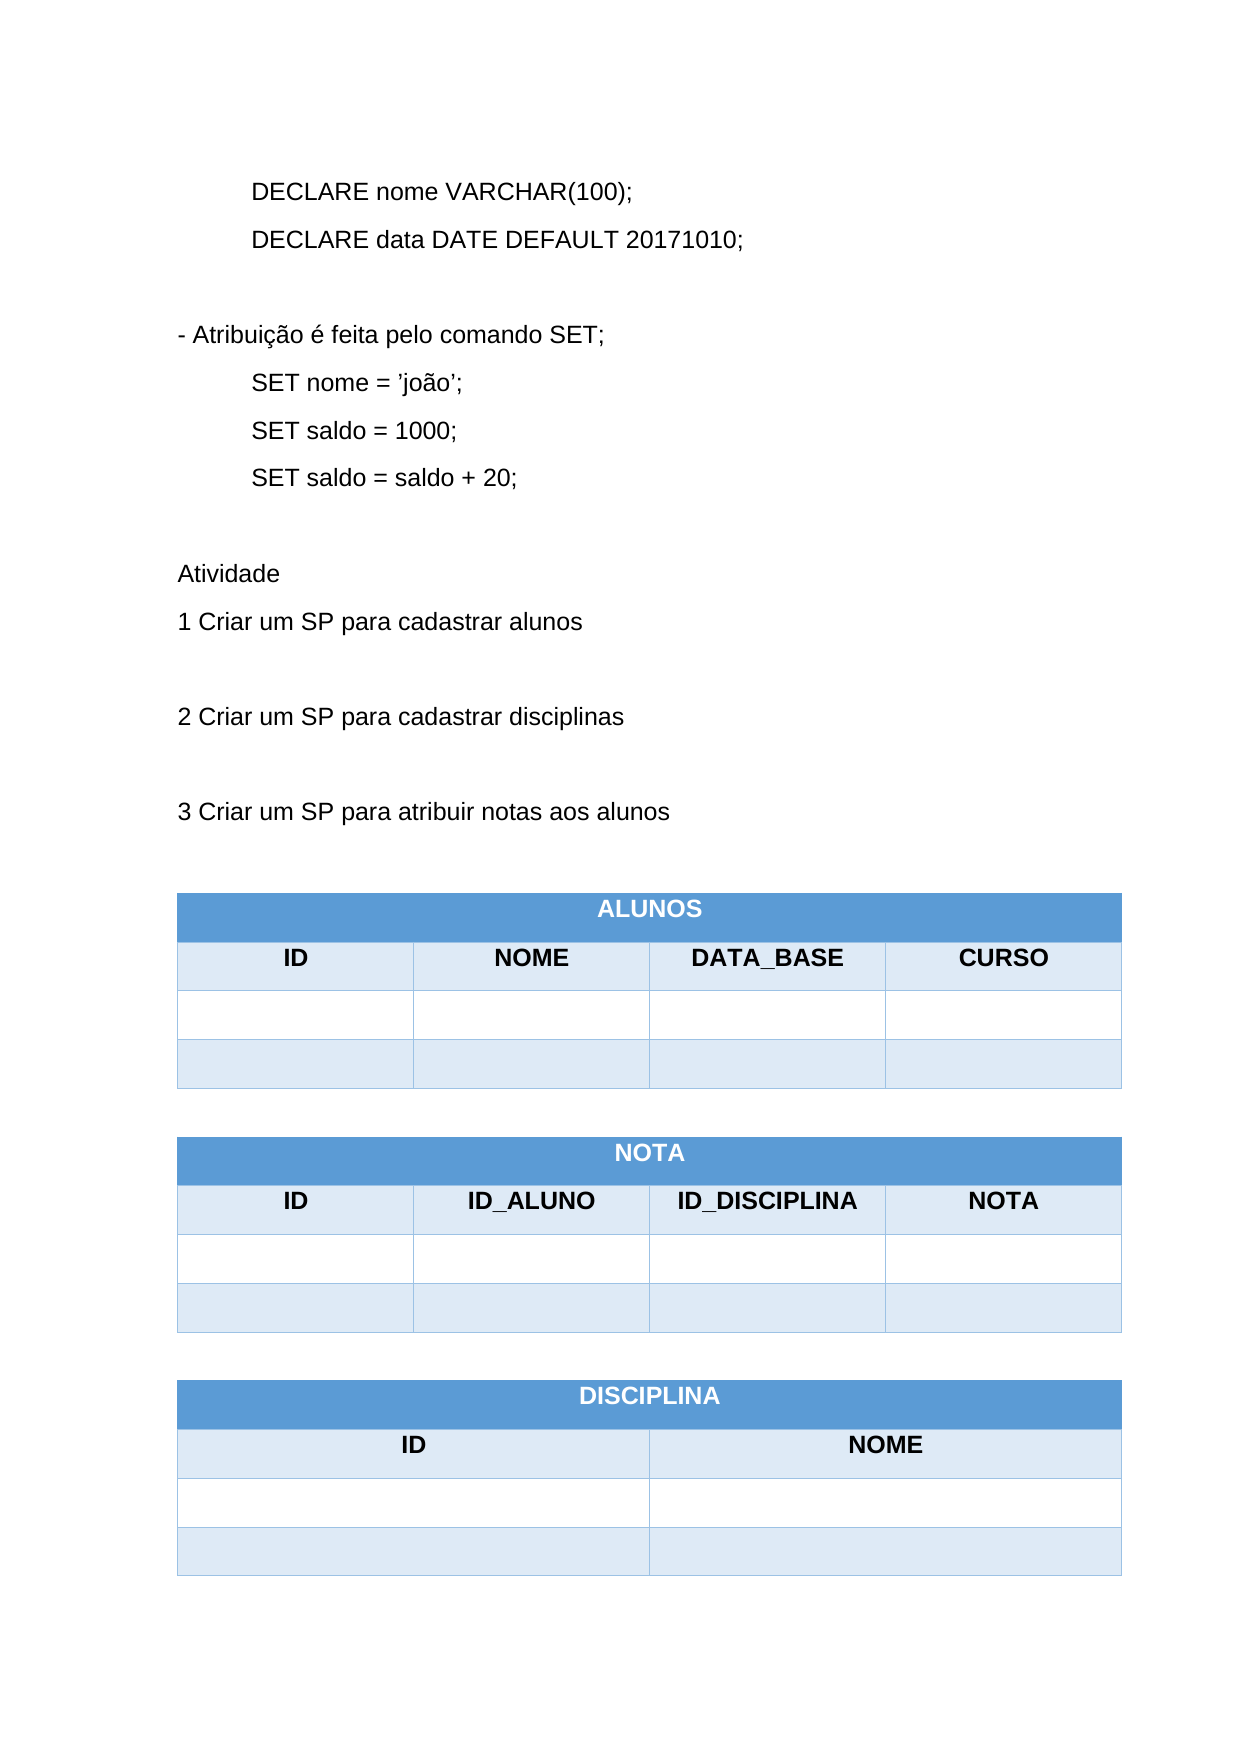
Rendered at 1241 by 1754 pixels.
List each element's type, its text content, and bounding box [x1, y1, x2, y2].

table_header ALUNOS [178, 894, 1121, 942]
table_cell [886, 1040, 1121, 1088]
text 3 Criar um SP para atribuir notas aos alunos [177, 797, 1122, 826]
text Atividade [177, 559, 1122, 588]
table_cell [414, 1040, 649, 1088]
table_cell [178, 1284, 413, 1332]
text - Atribuição é feita pelo comando SET; [177, 320, 1122, 349]
table_cell [650, 1528, 1121, 1575]
table_cell [886, 991, 1121, 1039]
table_cell [178, 1528, 649, 1575]
text 2 Criar um SP para cadastrar disciplinas [177, 702, 1122, 731]
text SET nome = ’joão’; [177, 368, 1122, 397]
table_cell [414, 1235, 649, 1283]
table_cell [650, 1235, 885, 1283]
text SET saldo = 1000; [177, 416, 1122, 444]
table_cell [886, 1235, 1121, 1283]
table_header NOTA [178, 1138, 1121, 1185]
table_cell [178, 1235, 413, 1283]
table_header DISCIPLINA [178, 1381, 1121, 1429]
table_cell ID [178, 943, 413, 990]
text 1 Criar um SP para cadastrar alunos [177, 607, 1122, 635]
table_cell [178, 1479, 649, 1527]
table_cell DATA_BASE [650, 943, 885, 990]
table_cell [886, 1284, 1121, 1332]
text SET saldo = saldo + 20; [177, 463, 1122, 492]
text DECLARE nome VARCHAR(100); [177, 177, 1122, 206]
table_cell [650, 1284, 885, 1332]
table_cell NOME [414, 943, 649, 990]
table_cell ID_DISCIPLINA [650, 1186, 885, 1234]
table_cell [414, 991, 649, 1039]
table_cell [650, 1479, 1121, 1527]
table_cell [178, 1040, 413, 1088]
table_cell ID_ALUNO [414, 1186, 649, 1234]
table_cell NOME [650, 1430, 1121, 1478]
text DECLARE data DATE DEFAULT 20171010; [177, 225, 1122, 254]
table_cell [414, 1284, 649, 1332]
table_cell NOTA [886, 1186, 1121, 1234]
table_cell [650, 1040, 885, 1088]
table_cell CURSO [886, 943, 1121, 990]
table_cell ID [178, 1186, 413, 1234]
table_cell ID [178, 1430, 649, 1478]
table_cell [178, 991, 413, 1039]
table_cell [650, 991, 885, 1039]
